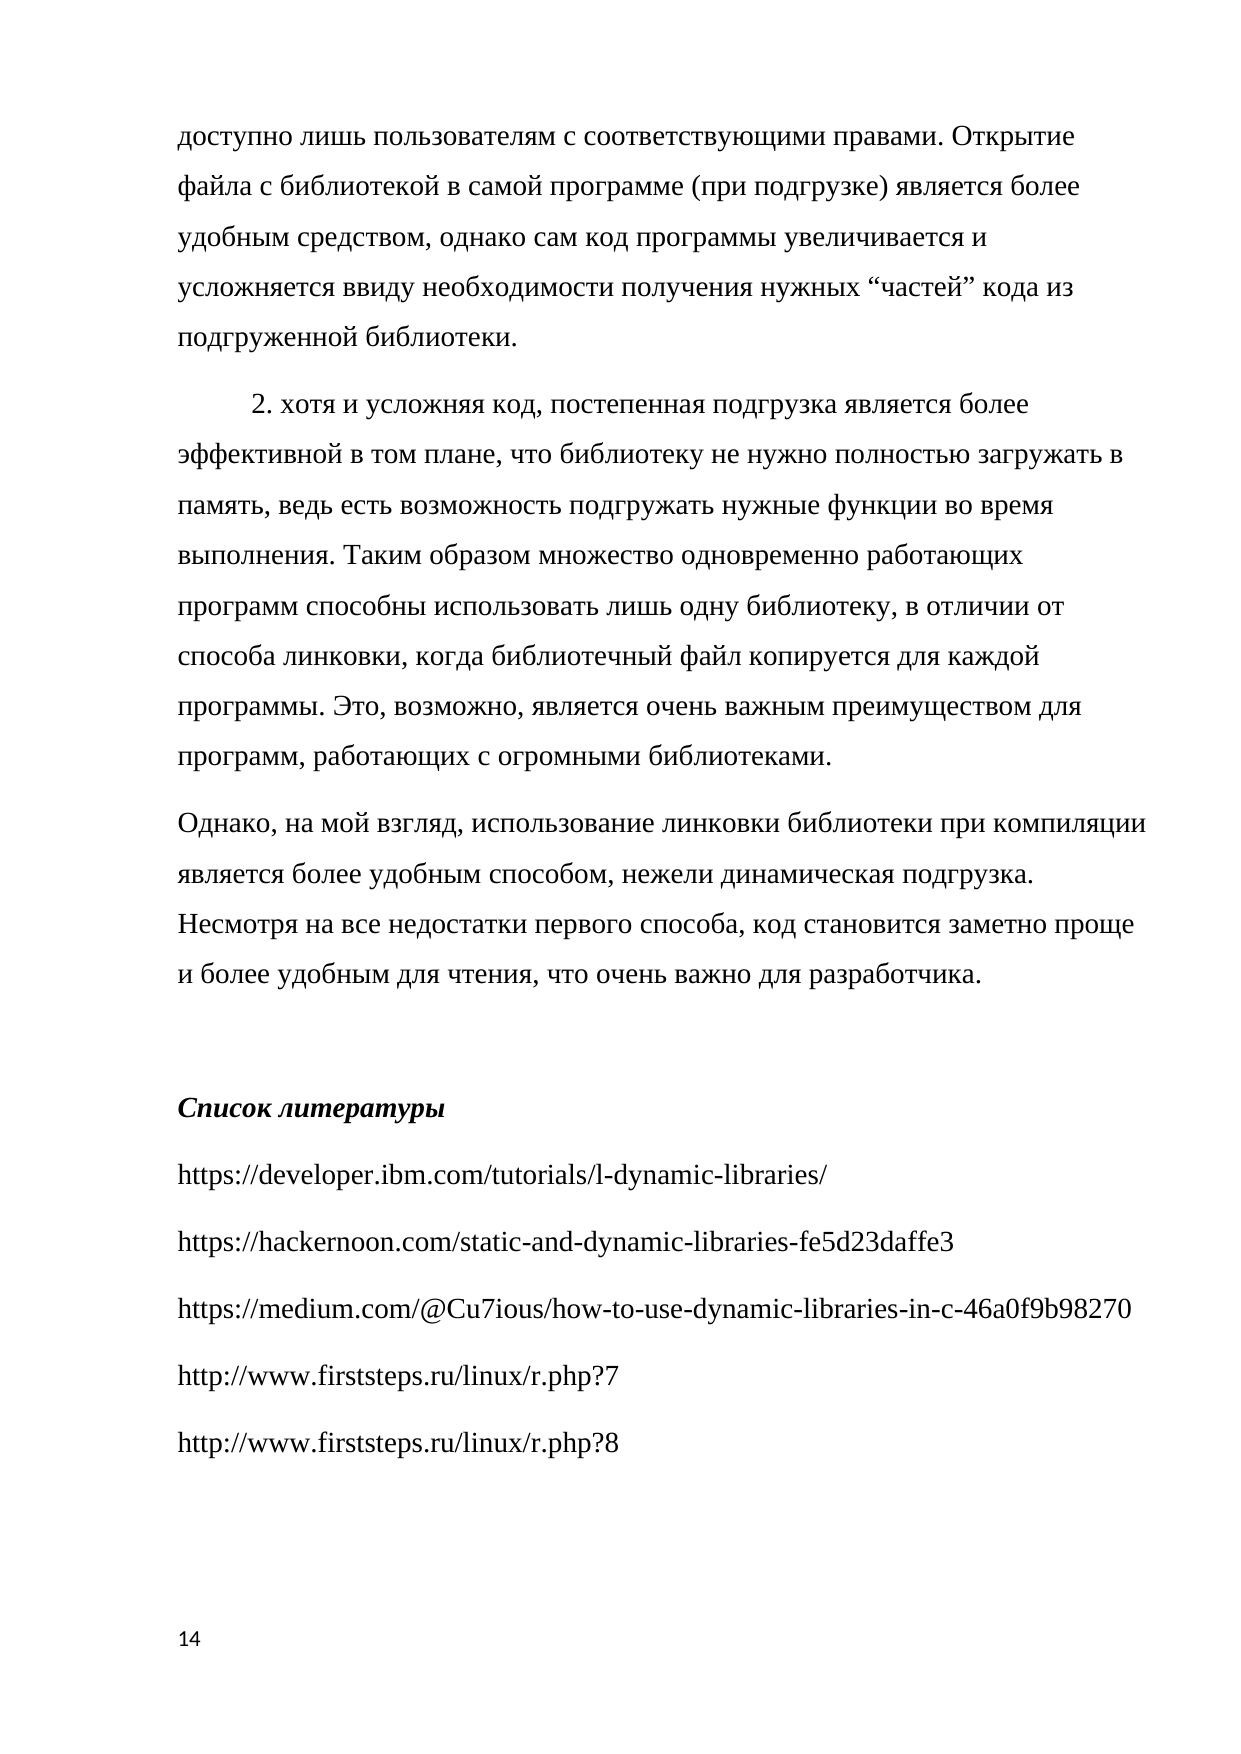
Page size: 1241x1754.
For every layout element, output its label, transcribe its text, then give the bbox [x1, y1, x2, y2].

text https://medium.com/@Cu7ious/how-to-use-dynamic-libraries-in-c-46a0f9b98270 [177, 1291, 1152, 1325]
text Однако, на мой взгляд, использование линковки библиотеки при компиляции является более удобным способом, нежели динамическая подгрузка. Несмотря на все недостатки первого способа, код становится заметно проще и более удобным для чтения, что очень важно для разработчика. [177, 806, 1152, 990]
text http://www.firststeps.ru/linux/r.php?7 [177, 1358, 1152, 1392]
text Список литературы [177, 1090, 1152, 1124]
text 2. хотя и усложняя код, постепенная подгрузка является более эффективной в том плане, что библиотеку не нужно полностью загружать в память, ведь есть возможность подгружать нужные функции во время выполнения. Таким образом множество одновременно работающих программ способны использовать лишь одну библиотеку, в отличии от способа линковки, когда библиотечный файл копируется для каждой программы. Это, возможно, является очень важным преимуществом для программ, работающих с огромными библиотеками. [177, 386, 1152, 772]
text https://developer.ibm.com/tutorials/l-dynamic-libraries/ [177, 1157, 1152, 1191]
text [177, 118, 1152, 353]
text https://hackernoon.com/static-and-dynamic-libraries-fe5d23daffe3 [177, 1224, 1152, 1258]
text http://www.firststeps.ru/linux/r.php?8 [177, 1425, 1152, 1459]
